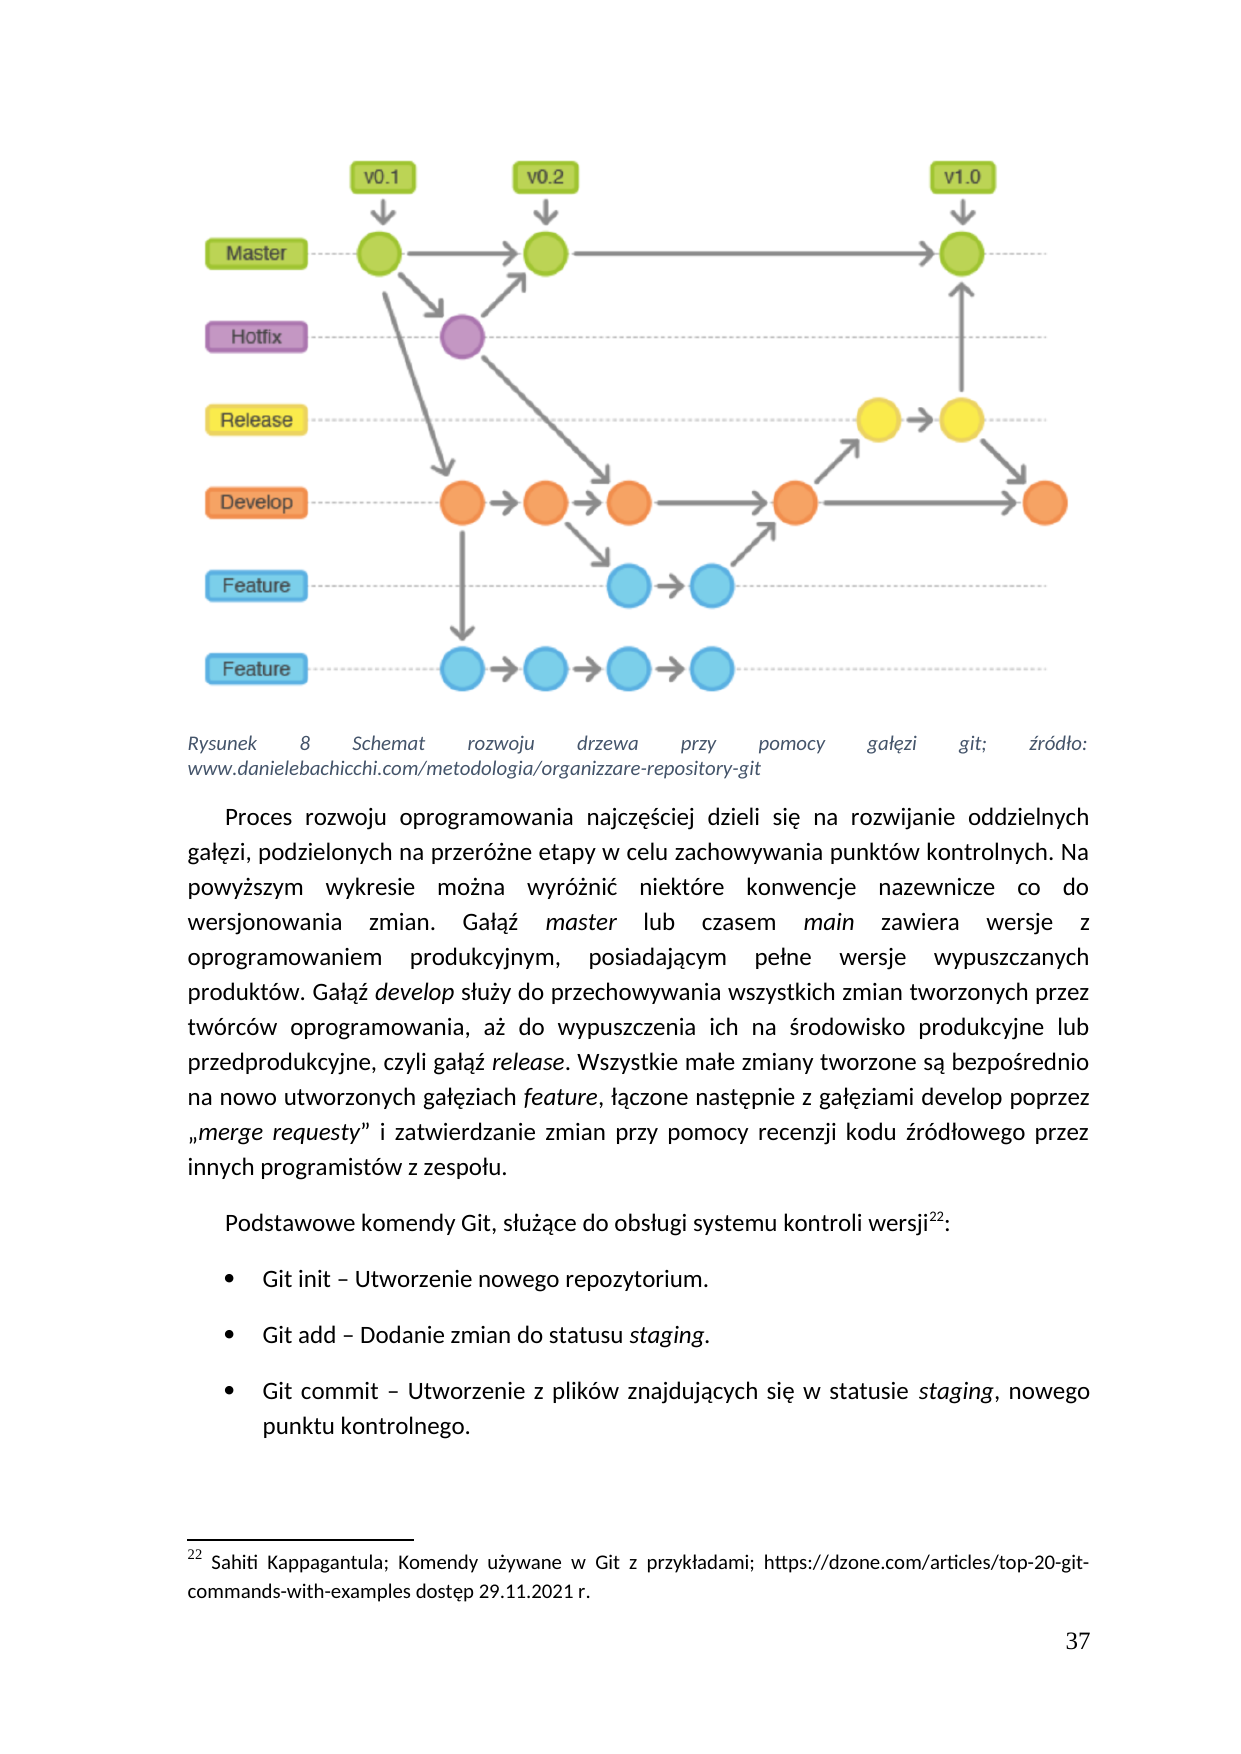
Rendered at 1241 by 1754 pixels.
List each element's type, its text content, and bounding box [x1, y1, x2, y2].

text Podstawowe komendy Git, służące do obsługi systemu kontroli wersji: [187, 1207, 1090, 1238]
text Rysunek 8 Schemat rozwoju drzewa przy pomocy gałęzi git; źródło: www.danielebachicchi.com/metodologia/organizzare-repository-git [187, 730, 1090, 781]
text Proces rozwoju oprogramowania najczęściej dzieli się na rozwijanie oddzielnych gałęzi, podzielonych na przeróżne etapy w celu zachowywania punktów kontrolnych. Na powyższym wykresie można wyróżnić niektóre konwencje nazewnicze co do wersjonowania zmian. Gałąź master lub czasem main zawiera wersje z oprogramowaniem produkcyjnym, posiadającym pełne wersje wypuszczanych produktów. Gałąź develop służy do przechowywania wszystkich zmian tworzonych przez twórców oprogramowania, aż do wypuszczenia ich na środowisko produkcyjne lub przedprodukcyjne, czyli gałąź release. Wszystkie małe zmiany tworzone są bezpośrednio na nowo utworzonych gałęziach feature, łączone następnie z gałęziami develop poprzez „merge requesty” i zatwierdzanie zmian przy pomocy recenzji kodu źródłowego przez innych programistów z zespołu. [187, 801, 1090, 1182]
list Git init – Utworzenie nowego repozytorium. [225, 1263, 1090, 1294]
list Git commit – Utworzenie z plików znajdujących się w statusie staging, nowego punktu kontrolnego. [225, 1375, 1090, 1440]
picture [187, 150, 1091, 705]
list Git add – Dodanie zmian do statusu staging. [225, 1319, 1090, 1349]
